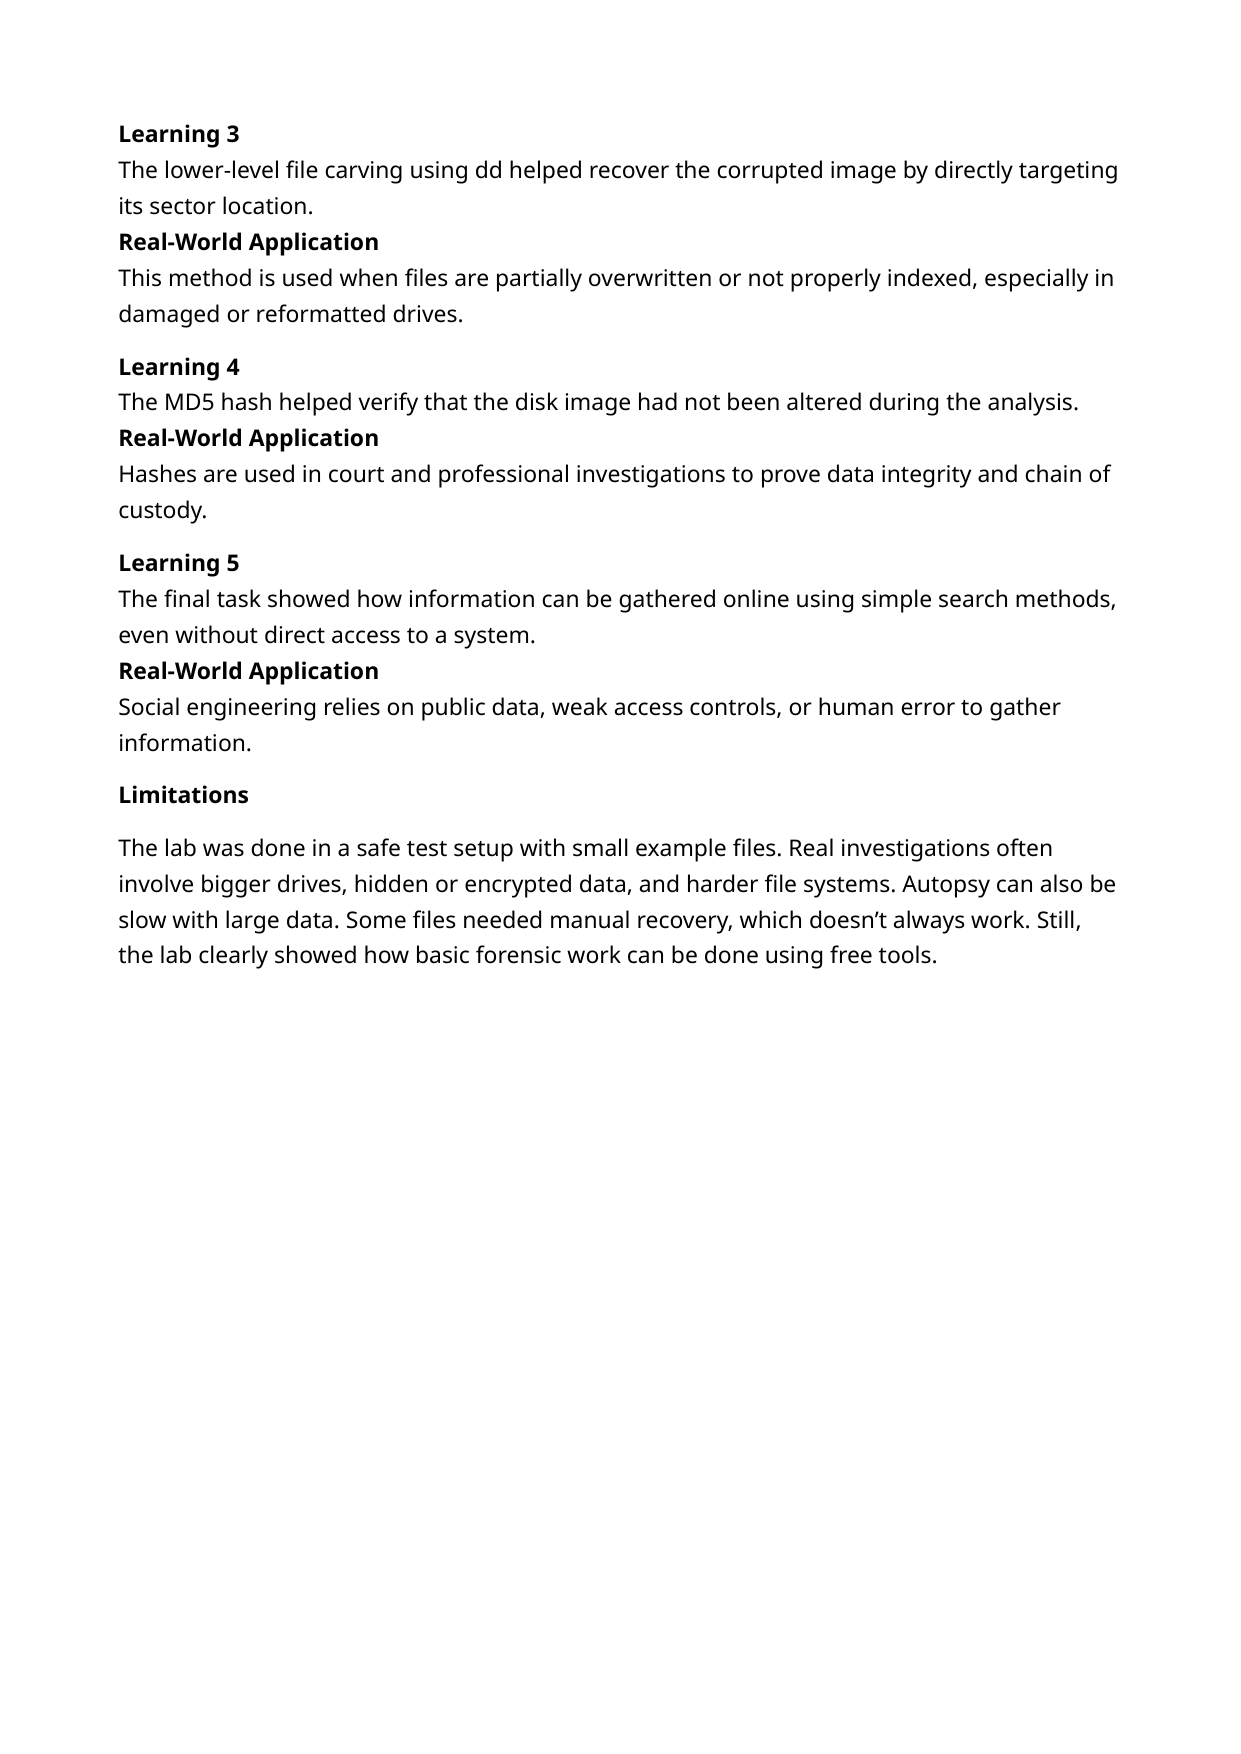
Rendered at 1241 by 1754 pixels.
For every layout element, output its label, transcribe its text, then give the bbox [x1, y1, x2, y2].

text Learning 4 The MD5 hash helped verify that the disk image had not been altered during the analysis. Real-World Application Hashes are used in court and professional investigations to prove data integrity and chain of custody. [118, 350, 1122, 525]
text Limitations [118, 779, 1122, 810]
text The lab was done in a safe test setup with small example files. Real investigations often involve bigger drives, hidden or encrypted data, and harder file systems. Autopsy can also be slow with large data. Some files needed manual recovery, which doesn’t always work. Still, the lab clearly showed how basic forensic work can be done using free tools. [118, 832, 1122, 971]
text Learning 3 The lower-level file carving using dd helped recover the corrupted image by directly targeting its sector location. Real-World Application This method is used when files are partially overwritten or not properly indexed, especially in damaged or reformatted drives. [118, 118, 1122, 329]
text Learning 5 The final task showed how information can be gathered online using simple search methods, even without direct access to a system. Real-World Application Social engineering relies on public data, weak access controls, or human error to gather information. [118, 547, 1122, 758]
